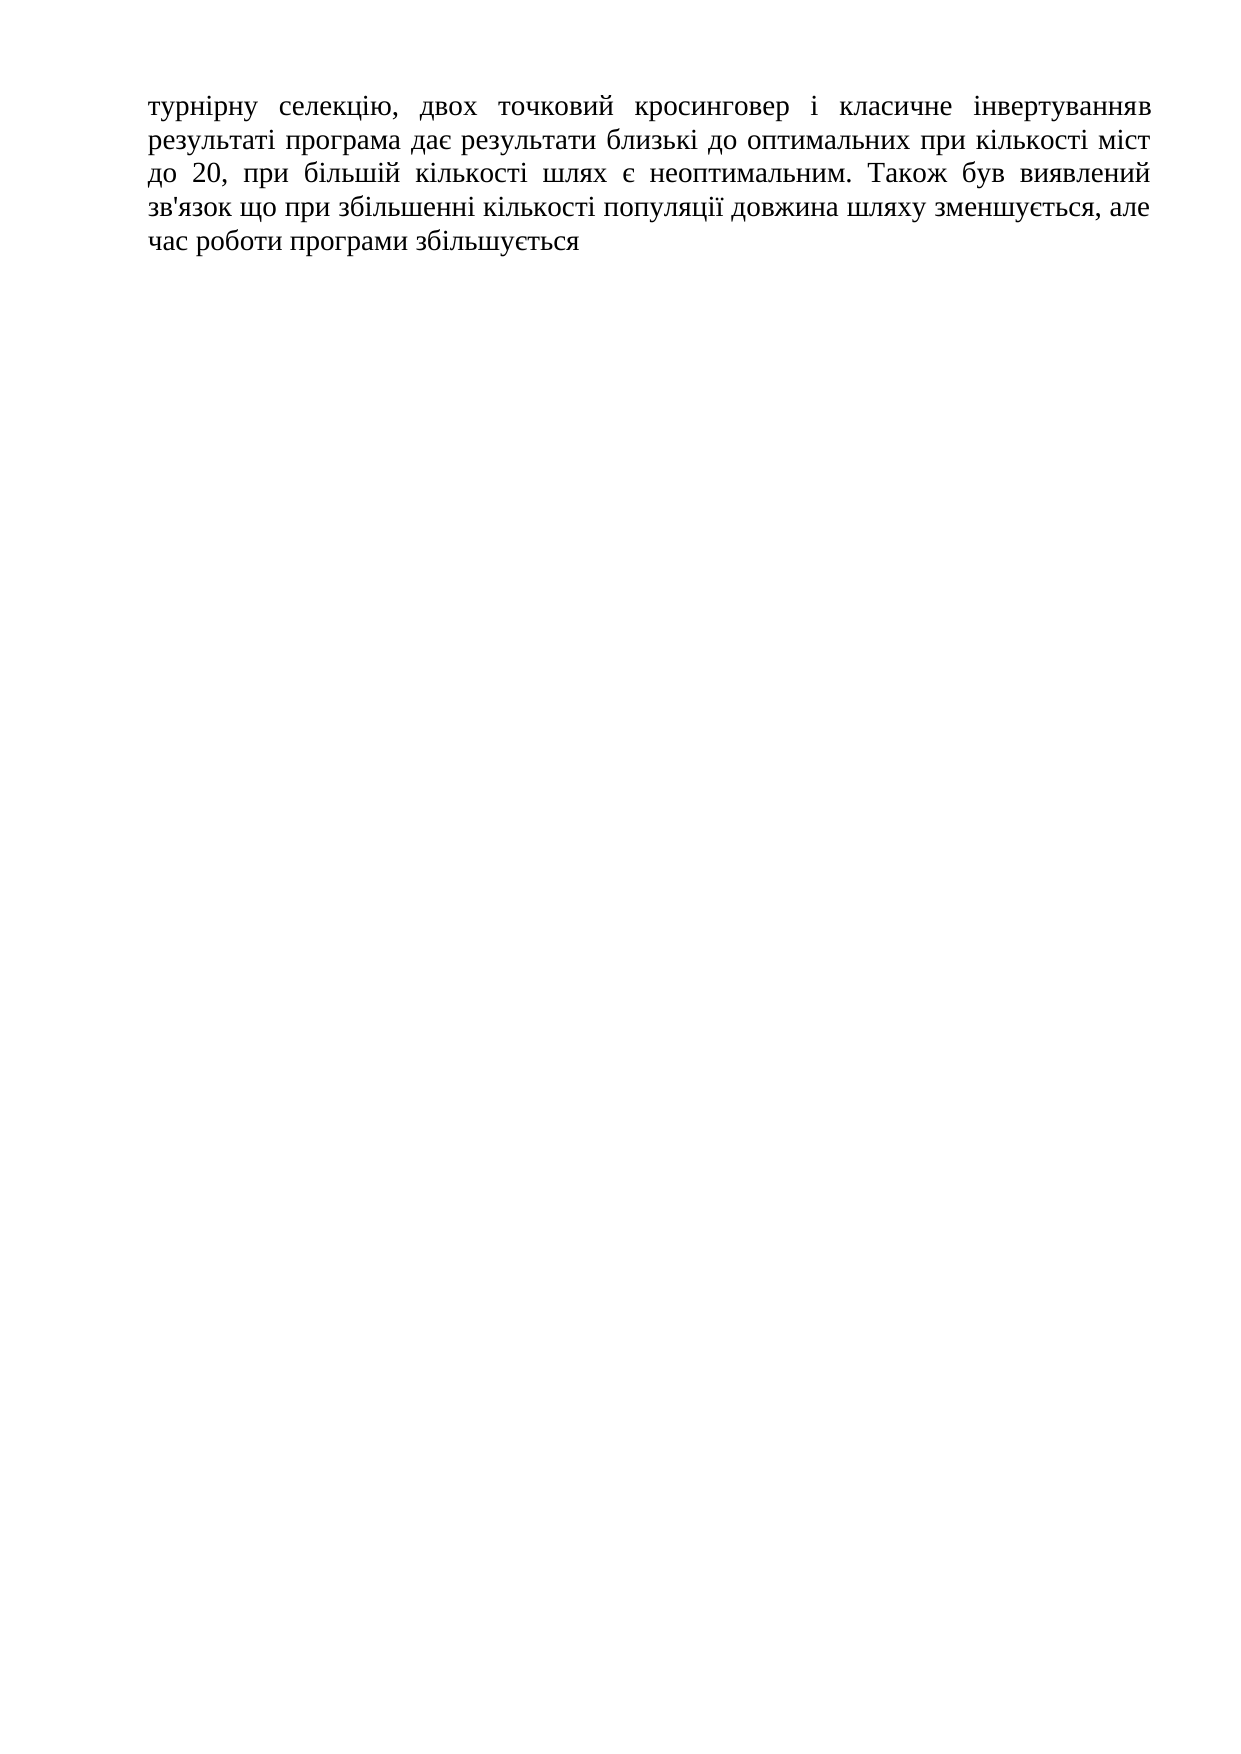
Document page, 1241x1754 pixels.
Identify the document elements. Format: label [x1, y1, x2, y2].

text [148, 88, 1152, 256]
